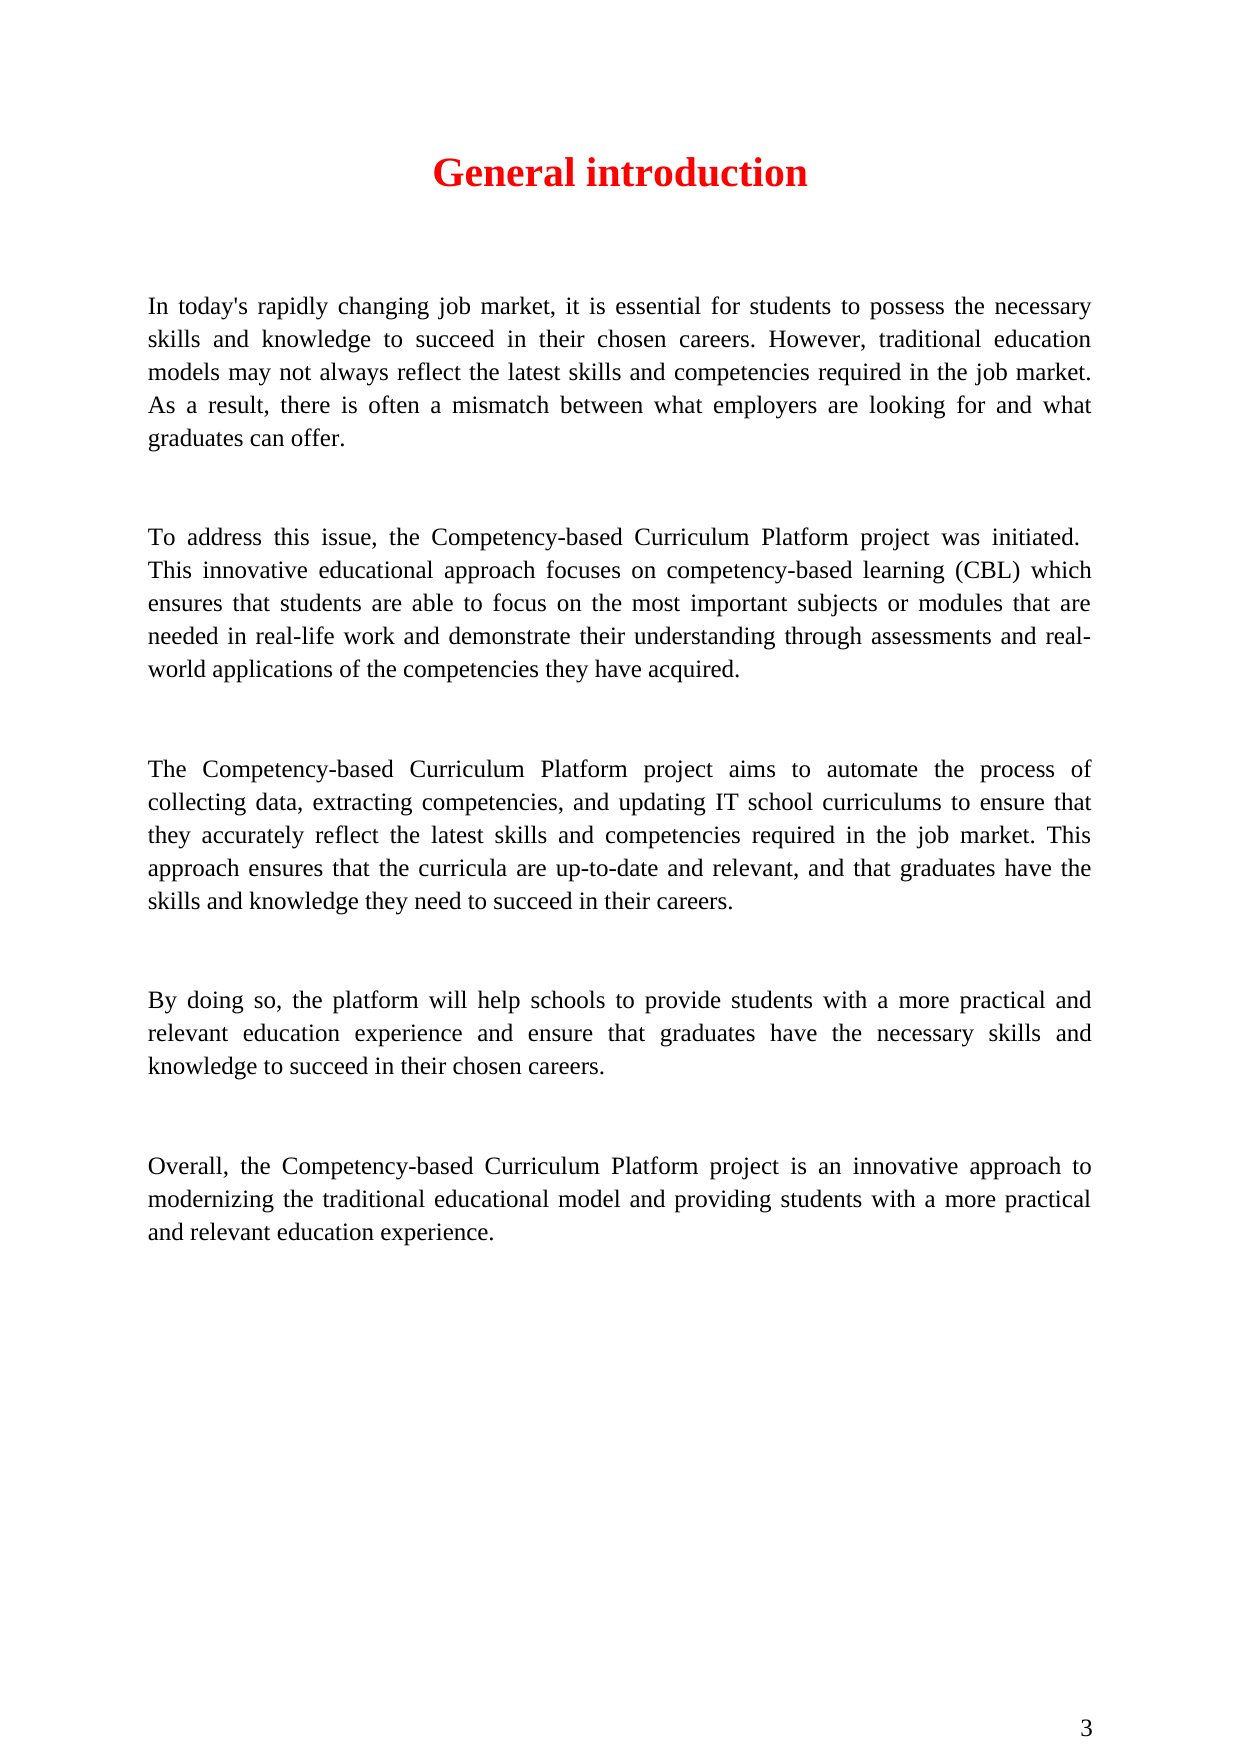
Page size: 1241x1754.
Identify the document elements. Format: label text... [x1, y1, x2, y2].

text In today's rapidly changing job market, it is essential for students to possess the necessary skills and knowledge to succeed in their chosen careers. However, traditional education models may not always reflect the latest skills and competencies required in the job market. As a result, there is often a mismatch between what employers are looking for and what graduates can offer. [148, 291, 1093, 452]
text To address this issue, the Competency-based Curriculum Platform project was initiated. This innovative educational approach focuses on competency-based learning (CBL) which ensures that students are able to focus on the most important subjects or modules that are needed in real-life work and demonstrate their understanding through assessments and real-world applications of the competencies they have acquired. [148, 522, 1093, 683]
text By doing so, the platform will help schools to provide students with a more practical and relevant education experience and ensure that graduates have the necessary skills and knowledge to succeed in their chosen careers. [148, 985, 1093, 1080]
text The Competency-based Curriculum Platform project aims to automate the process of collecting data, extracting competencies, and updating IT school curriculums to ensure that they accurately reflect the latest skills and competencies required in the job market. This approach ensures that the curricula are up-to-date and relevant, and that graduates have the skills and knowledge they need to succeed in their careers. [148, 754, 1093, 915]
subtitle General introduction [148, 148, 1093, 196]
text Overall, the Competency-based Curriculum Platform project is an innovative approach to modernizing the traditional educational model and providing students with a more practical and relevant education experience. [148, 1151, 1093, 1246]
